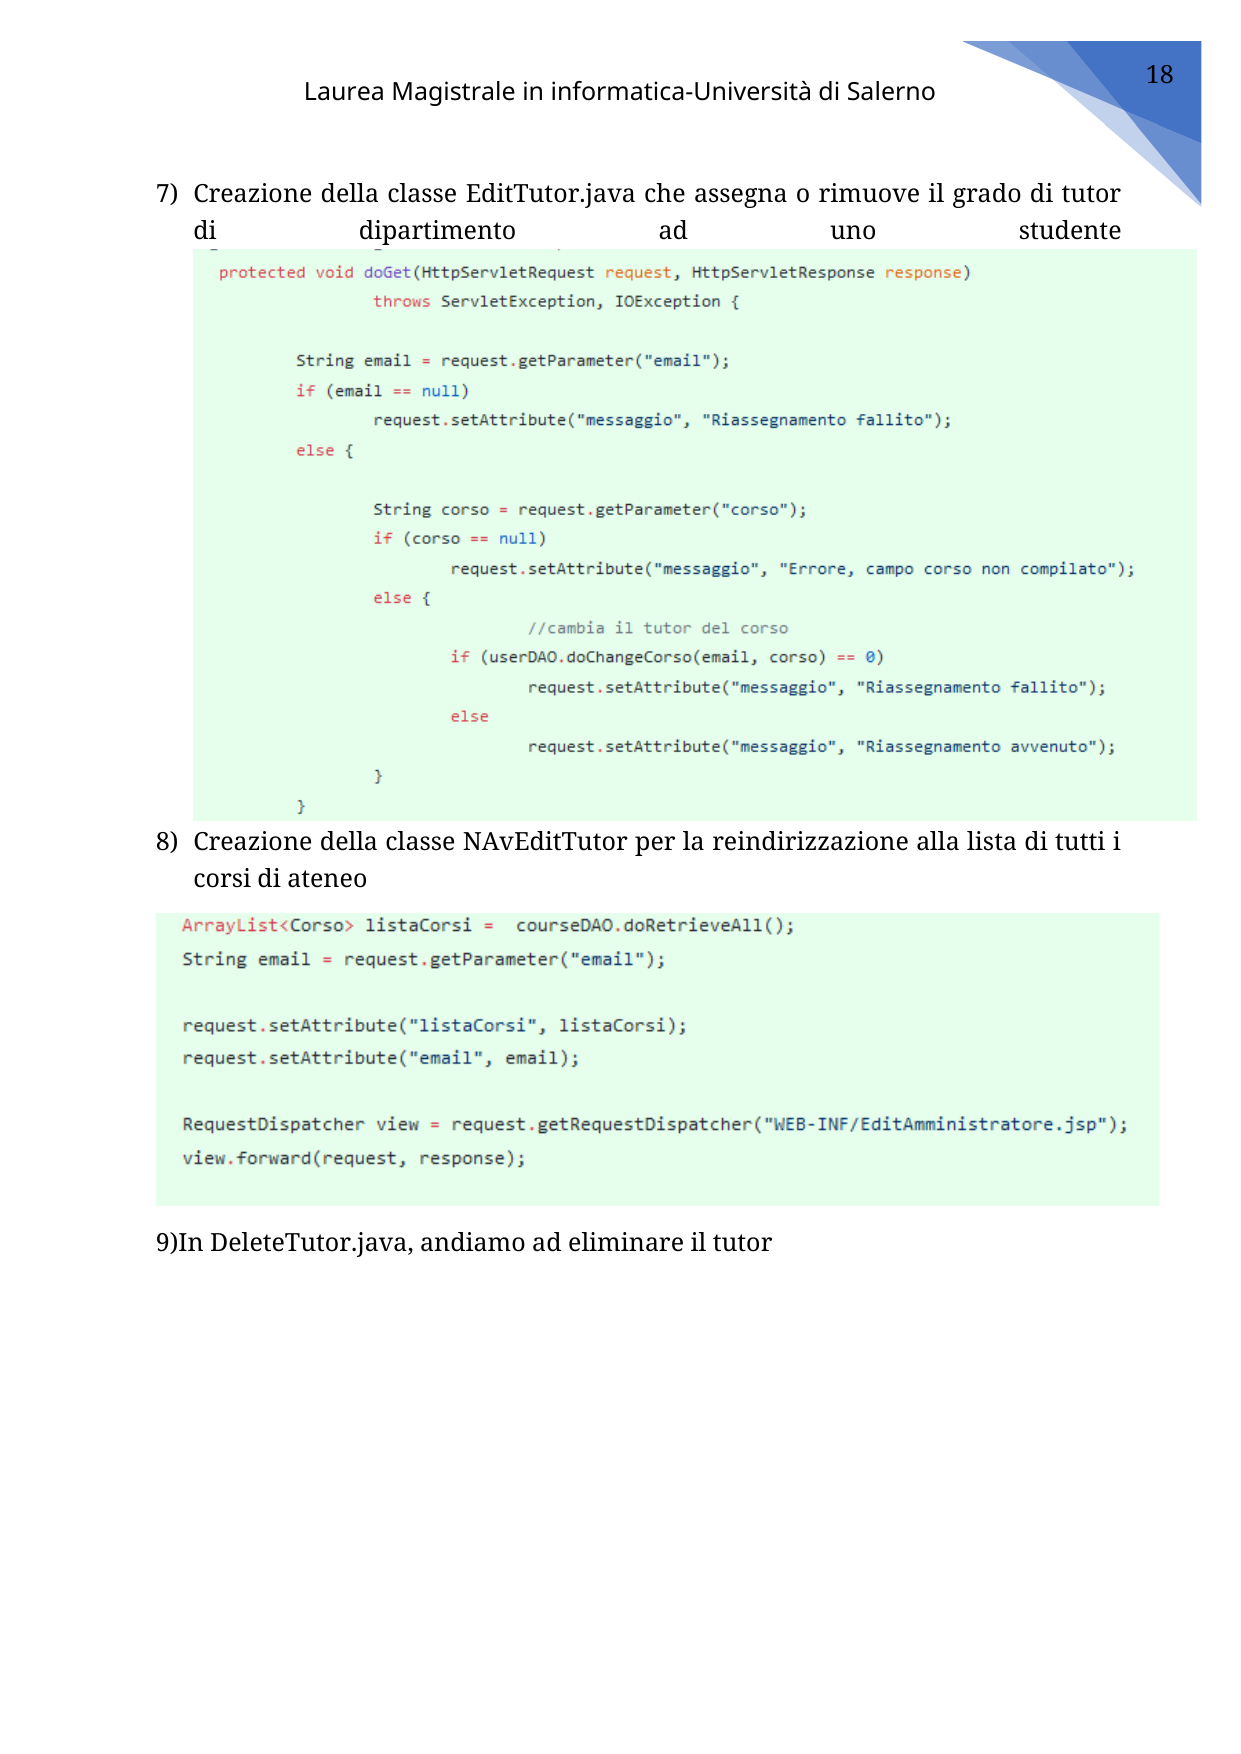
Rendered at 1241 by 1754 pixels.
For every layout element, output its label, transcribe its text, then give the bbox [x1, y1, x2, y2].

text 9)In DeleteTutor.java, andiamo ad eliminare il tutor [156, 1225, 1122, 1259]
picture [193, 249, 1198, 821]
picture [962, 41, 1202, 207]
list Creazione della classe NAvEditTutor per la reindirizzazione alla lista di tutti i corsi di ateneo [156, 824, 1122, 894]
picture [155, 913, 1160, 1206]
